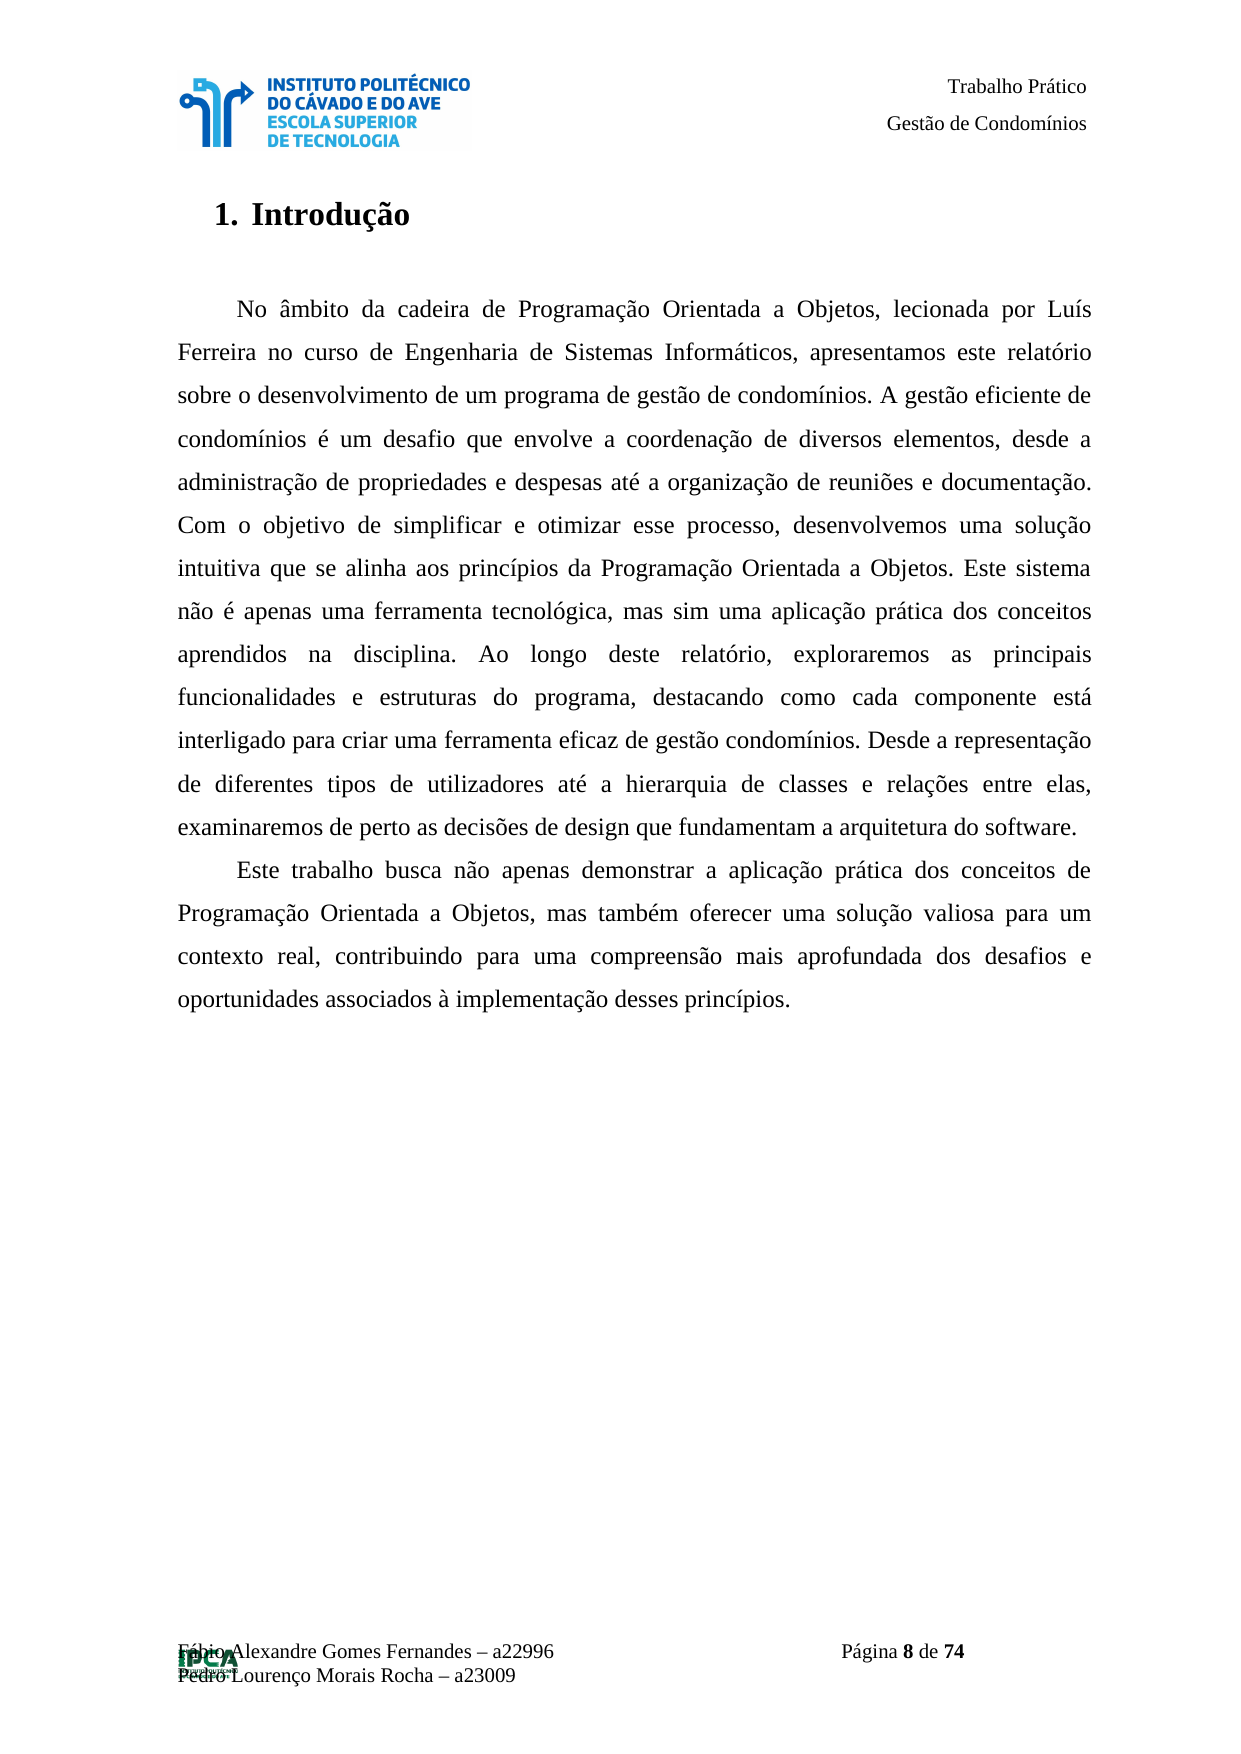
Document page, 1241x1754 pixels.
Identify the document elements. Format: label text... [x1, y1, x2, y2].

picture [164, 1633, 252, 1694]
text No âmbito da cadeira de Programação Orientada a Objetos, lecionada por Luís Ferreira no curso de Engenharia de Sistemas Informáticos, apresentamos este relatório sobre o desenvolvimento de um programa de gestão de condomínios. A gestão eficiente de condomínios é um desafio que envolve a coordenação de diversos elementos, desde a administração de propriedades e despesas até a organização de reuniões e documentação. Com o objetivo de simplificar e otimizar esse processo, desenvolvemos uma solução intuitiva que se alinha aos princípios da Programação Orientada a Objetos. Este sistema não é apenas uma ferramenta tecnológica, mas sim uma aplicação prática dos conceitos aprendidos na disciplina. Ao longo deste relatório, exploraremos as principais funcionalidades e estruturas do programa, destacando como cada componente está interligado para criar uma ferramenta eficaz de gestão condomínios. Desde a representação de diferentes tipos de utilizadores até a hierarquia de classes e relações entre elas, examinaremos de perto as decisões de design que fundamentam a arquitetura do software. [177, 294, 1092, 841]
text Este trabalho busca não apenas demonstrar a aplicação prática dos conceitos de Programação Orientada a Objetos, mas também oferecer uma solução valiosa para um contexto real, contribuindo para uma compreensão mais aprofundada dos desafios e oportunidades associados à implementação desses princípios. [177, 855, 1092, 1013]
picture [177, 70, 473, 151]
subtitle Introdução [213, 194, 1092, 232]
